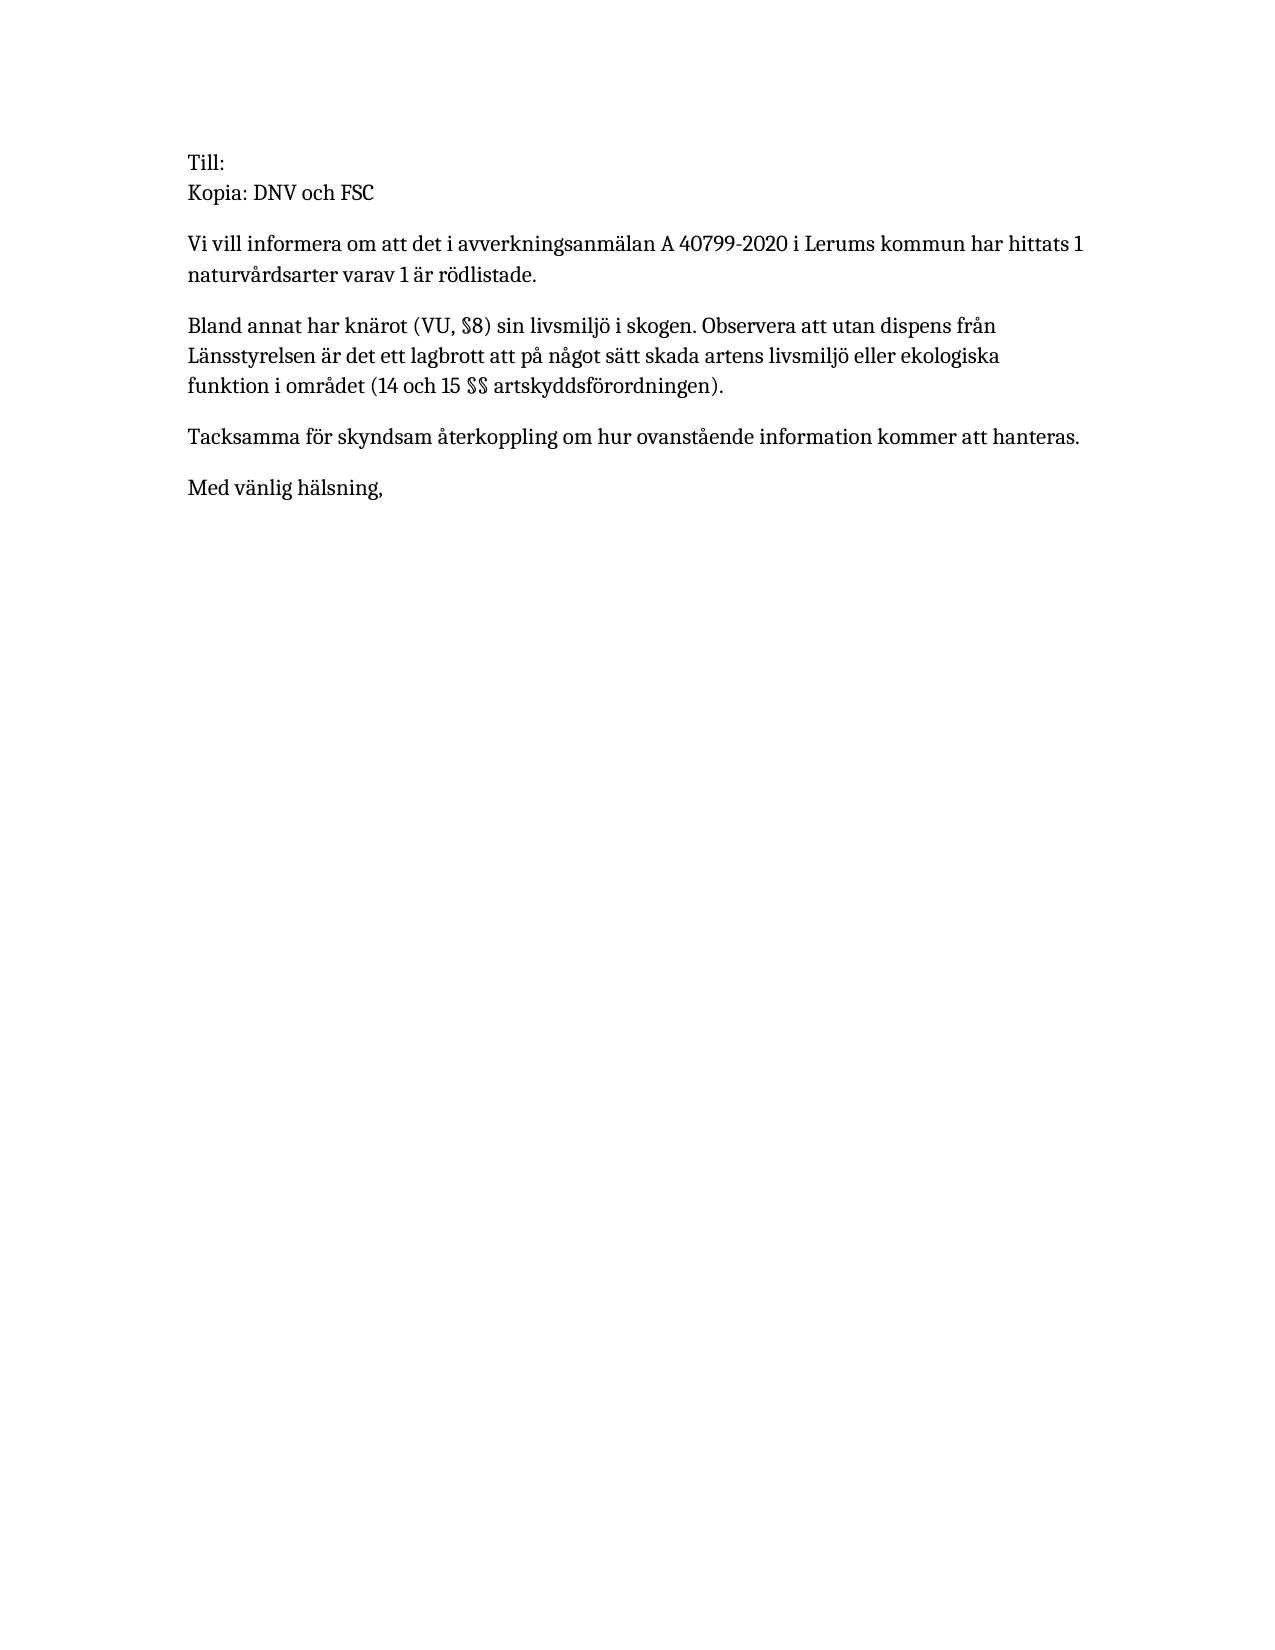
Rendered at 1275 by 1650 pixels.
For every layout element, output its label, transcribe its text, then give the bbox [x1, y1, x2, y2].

text Bland annat har knärot (VU, §8) sin livsmiljö i skogen. Observera att utan dispens från Länsstyrelsen är det ett lagbrott att på något sätt skada artens livsmiljö eller ekologiska funktion i området (14 och 15 §§ artskyddsförordningen). [187, 312, 1087, 399]
text Med vänlig hälsning, [187, 475, 1087, 532]
text Tacksamma för skyndsam återkoppling om hur ovanstående information kommer att hanteras. [187, 424, 1087, 450]
text Vi vill informera om att det i avverkningsanmälan A 40799-2020 i Lerums kommun har hittats 1 naturvårdsarter varav 1 är rödlistade. [187, 231, 1087, 288]
text Till: Kopia: DNV och FSC [187, 150, 1087, 207]
